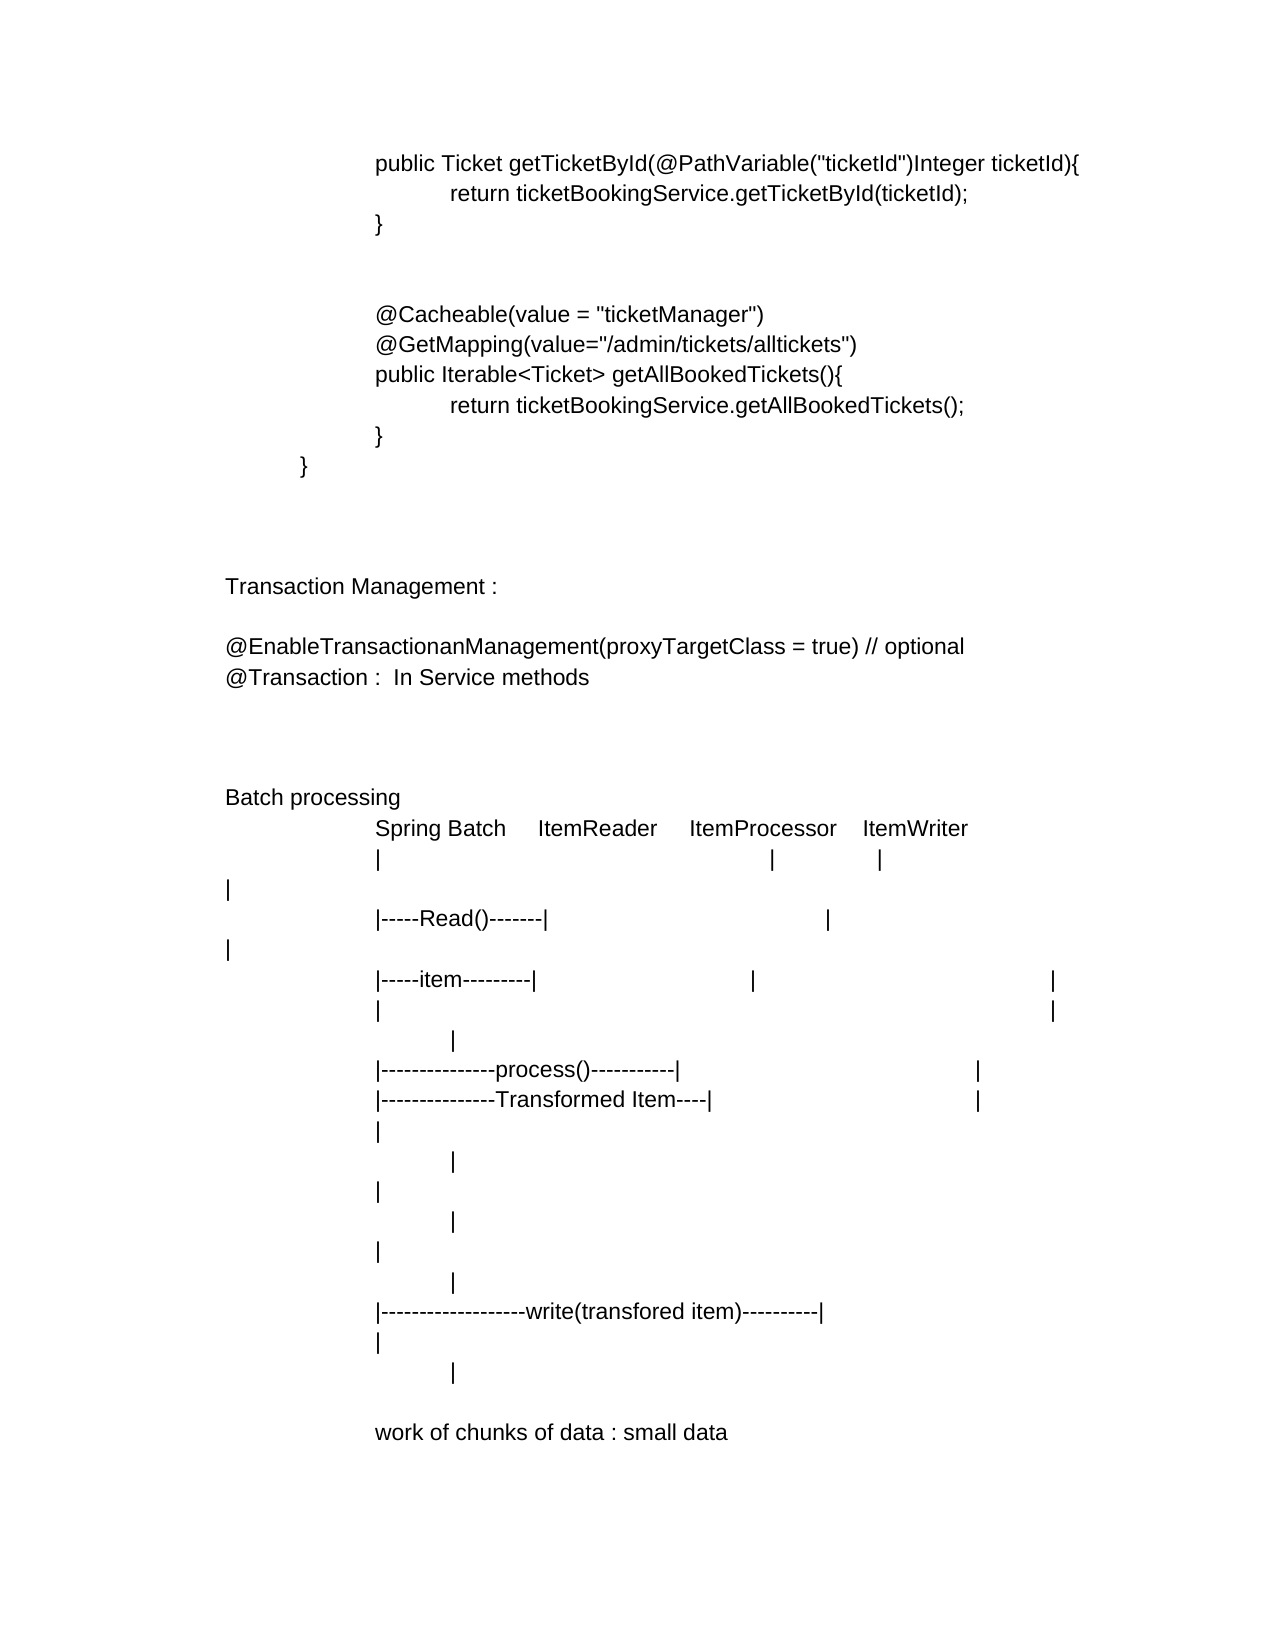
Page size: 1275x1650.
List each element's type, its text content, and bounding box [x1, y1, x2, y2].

text @Transaction : In Service methods [150, 663, 1125, 690]
text | | [150, 1177, 1125, 1234]
text return ticketBookingService.getTicketById(ticketId); [150, 180, 1125, 207]
text @EnableTransactionanManagement(proxyTargetClass = true) // optional [150, 633, 1125, 660]
text Batch processing [150, 784, 1125, 811]
text | | | [150, 996, 1125, 1052]
text |---------------Transformed Item----| | [150, 1086, 1125, 1113]
text |---------------process()-----------| | [150, 1056, 1125, 1083]
text } [150, 422, 1125, 448]
text public Ticket getTicketById(@PathVariable("ticketId")Integer ticketId){ [150, 150, 1125, 176]
text @Cacheable(value = "ticketManager") [150, 301, 1125, 327]
text | | [150, 1117, 1125, 1173]
text work of chunks of data : small data [150, 1419, 1125, 1445]
text | | [150, 1237, 1125, 1294]
text |-----item---------| | | [150, 966, 1125, 992]
text | | [150, 1328, 1125, 1385]
text | | | | [150, 845, 1125, 901]
text |-------------------write(transfored item)----------| [150, 1298, 1125, 1324]
text return ticketBookingService.getAllBookedTickets(); [150, 392, 1125, 418]
text public Iterable<Ticket> getAllBookedTickets(){ [150, 361, 1125, 388]
text Transaction Management : [150, 573, 1125, 599]
text @GetMapping(value="/admin/tickets/alltickets") [150, 331, 1125, 358]
text |-----Read()-------| | | [150, 905, 1125, 962]
text } [150, 452, 1125, 478]
text Spring Batch ItemReader ItemProcessor ItemWriter [150, 814, 1125, 841]
text } [150, 210, 1125, 237]
